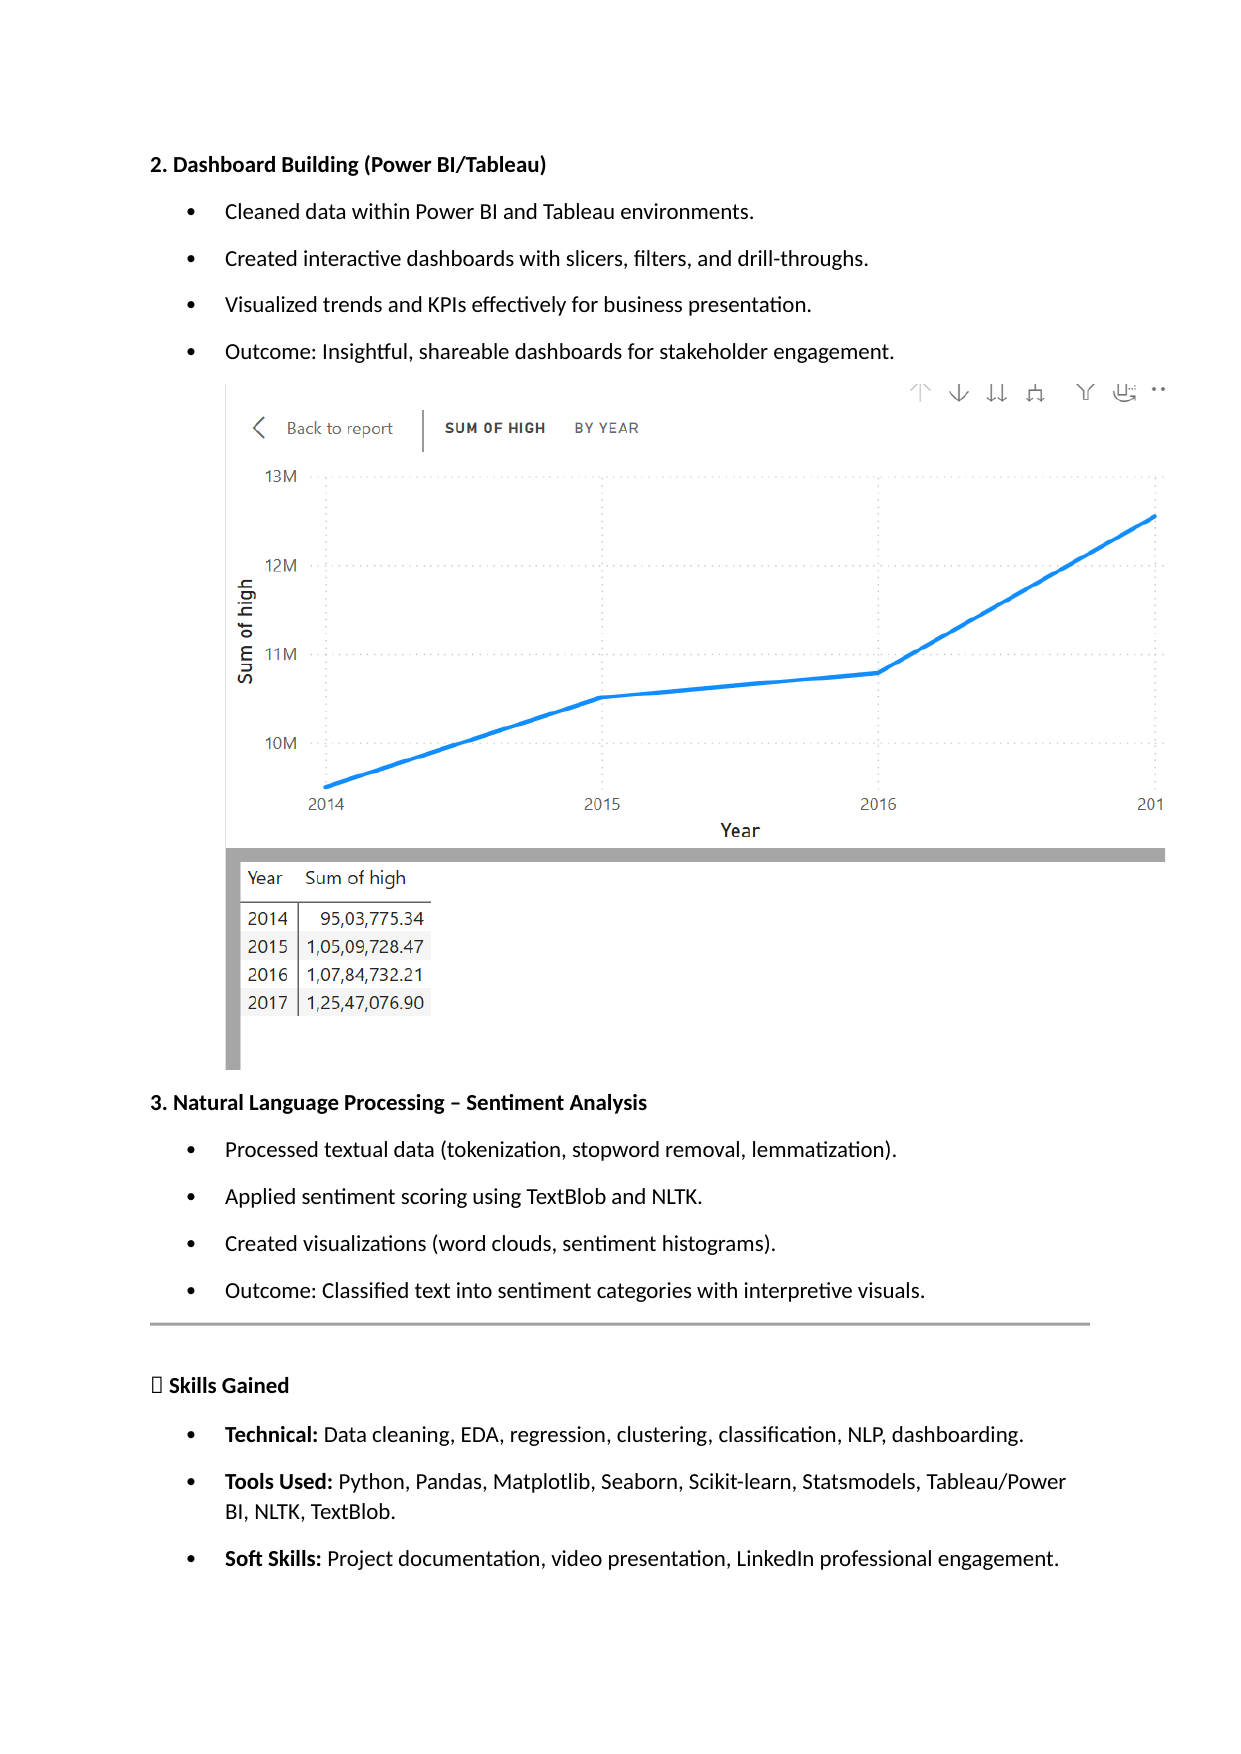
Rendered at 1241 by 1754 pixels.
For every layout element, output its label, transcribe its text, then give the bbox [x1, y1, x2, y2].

list Processed textual data (tokenization, stopword removal, lemmatization). [187, 1135, 1090, 1163]
list Soft Skills: Project documentation, video presentation, LinkedIn professional engagement. [187, 1544, 1090, 1572]
list Visualized trends and KPIs effectively for business presentation. [187, 291, 1090, 319]
list Applied sentiment scoring using TextBlob and NLTK. [187, 1182, 1090, 1210]
text 3. Natural Language Processing – Sentiment Analysis [150, 1088, 1090, 1116]
list Created visualizations (word clouds, sentiment histograms). [187, 1229, 1090, 1257]
list Outcome: Classified text into sentiment categories with interpretive visuals. [187, 1276, 1090, 1304]
list Technical: Data cleaning, EDA, regression, clustering, classification, NLP, dashboarding. [187, 1420, 1090, 1448]
list Created interactive dashboards with slicers, filters, and drill-throughs. [187, 244, 1090, 272]
text 2. Dashboard Building (Power BI/Tableau) [150, 150, 1090, 178]
list Cleaned data within Power BI and Tableau environments. [187, 197, 1090, 225]
list Outcome: Insightful, shareable dashboards for stakeholder engagement. [187, 337, 1090, 366]
list Tools Used: Python, Pandas, Matplotlib, Seaborn, Scikit-learn, Statsmodels, Tableau/Power BI, NLTK, TextBlob. [187, 1467, 1090, 1525]
picture [225, 384, 1166, 1070]
text 🔹 Skills Gained [150, 1369, 1090, 1401]
